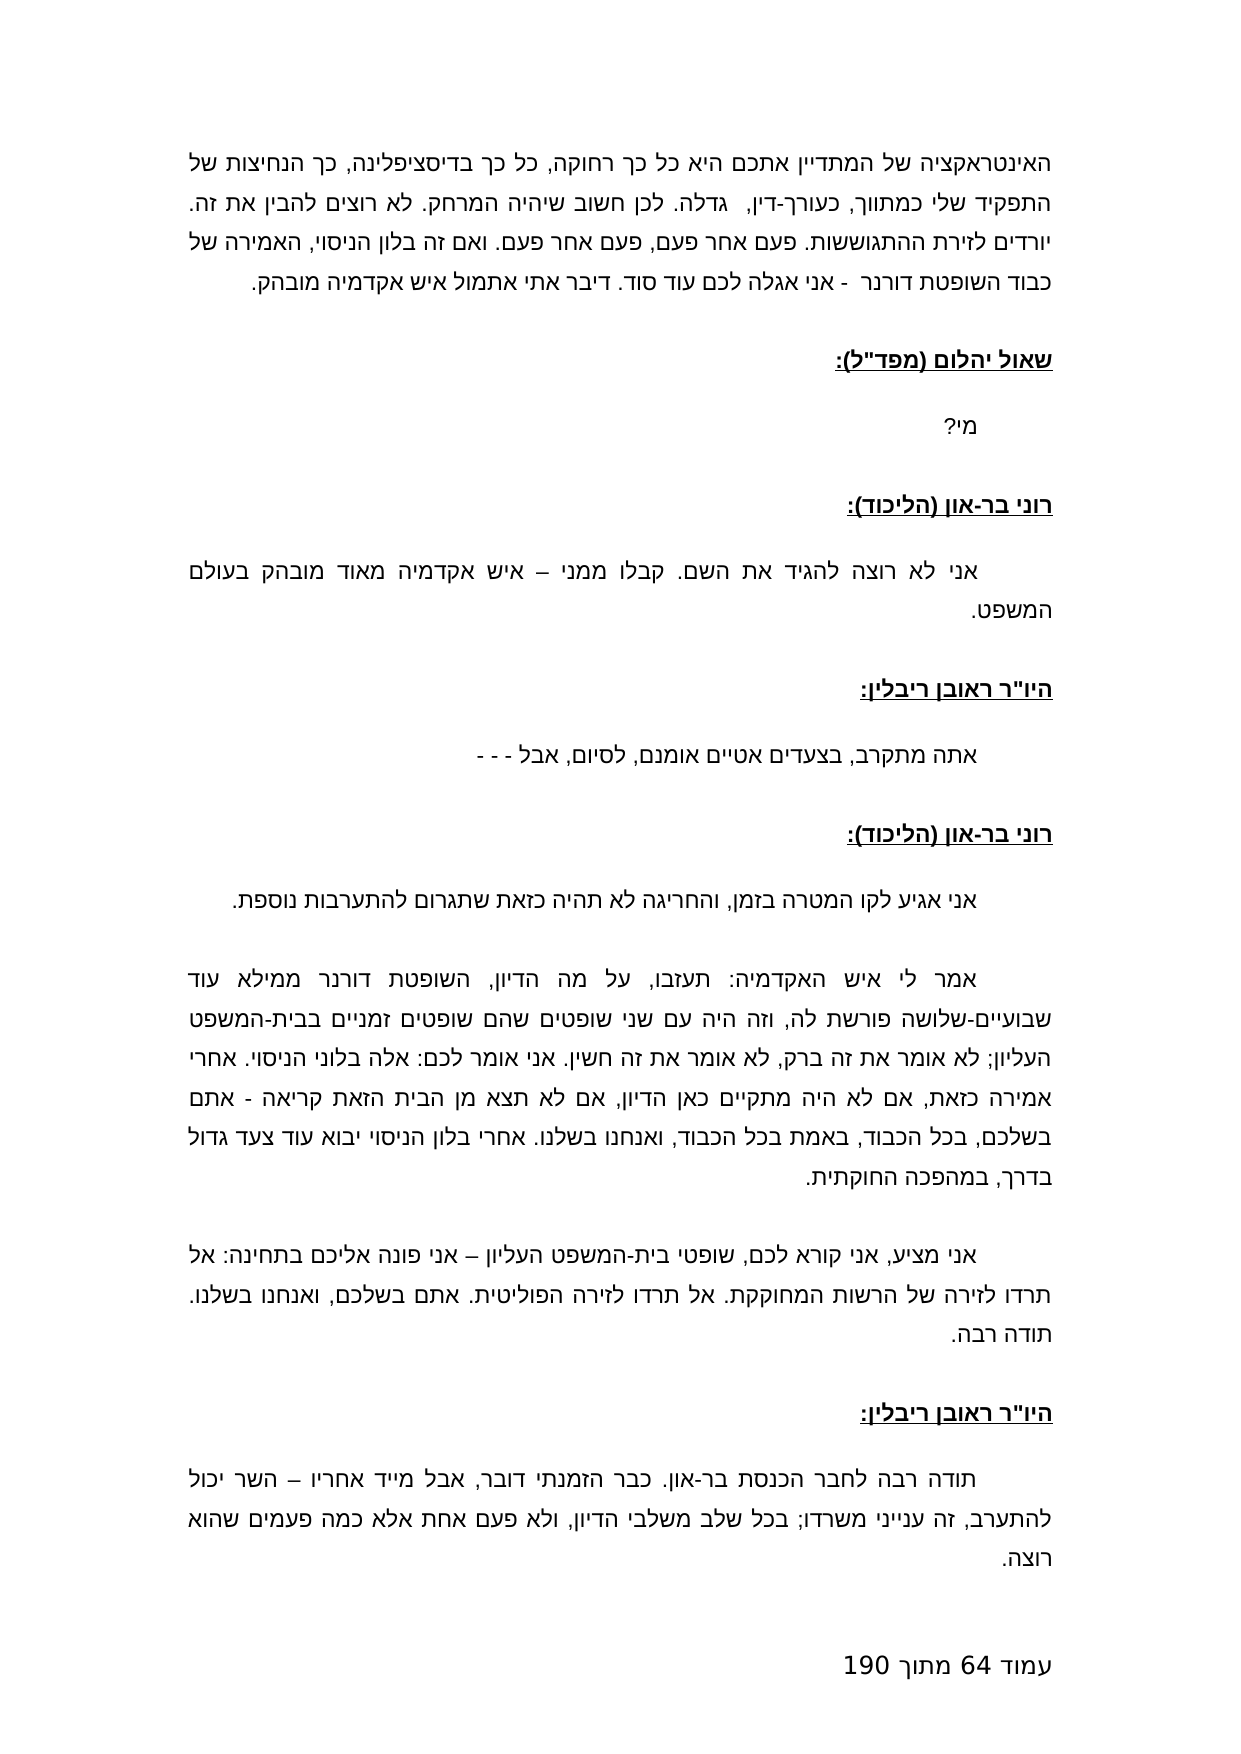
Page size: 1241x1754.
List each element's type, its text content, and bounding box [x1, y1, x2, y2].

text מי? [187, 413, 1053, 439]
text רוני בר-און (הליכוד): [187, 492, 1053, 518]
text אני אגיע לקו המטרה בזמן, והחריגה לא תהיה כזאת שתגרום להתערבות נוספת. [187, 887, 1053, 913]
text תודה רבה לחבר הכנסת בר-און. כבר הזמנתי דובר, אבל מייד אחריו – השר יכול להתערב, זה ענייני משרדו; בכל שלב משלבי הדיון, ולא פעם אחת אלא כמה פעמים שהוא רוצה. [187, 1466, 1053, 1571]
text אמר לי איש האקדמיה: תעזבו, על מה הדיון, השופטת דורנר ממילא עוד שבועיים-שלושה פורשת לה, וזה היה עם שני שופטים שהם שופטים זמניים בבית-המשפט העליון; לא אומר את זה ברק, לא אומר את זה חשין. אני אומר לכם: אלה בלוני הניסוי. אחרי אמירה כזאת, אם לא היה מתקיים כאן הדיון, אם לא תצא מן הבית הזאת קריאה - אתם בשלכם, בכל הכבוד, באמת בכל הכבוד, ואנחנו בשלנו. אחרי בלון הניסוי יבוא עוד צעד גדול בדרך, במהפכה החוקתית. [187, 966, 1053, 1190]
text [187, 150, 1053, 295]
text שאול יהלום (מפד"ל): [187, 347, 1053, 374]
text היו"ר ראובן ריבלין: [187, 1400, 1053, 1427]
text אתה מתקרב, בצעדים אטיים אומנם, לסיום, אבל - - - [187, 742, 1053, 769]
text אני לא רוצה להגיד את השם. קבלו ממני – איש אקדמיה מאוד מובהק בעולם המשפט. [187, 558, 1053, 624]
text רוני בר-און (הליכוד): [187, 821, 1053, 848]
text היו"ר ראובן ריבלין: [187, 676, 1053, 703]
text אני מציע, אני קורא לכם, שופטי בית-המשפט העליון – אני פונה אליכם בתחינה: אל תרדו לזירה של הרשות המחוקקת. אל תרדו לזירה הפוליטית. אתם בשלכם, ואנחנו בשלנו. תודה רבה. [187, 1242, 1053, 1348]
